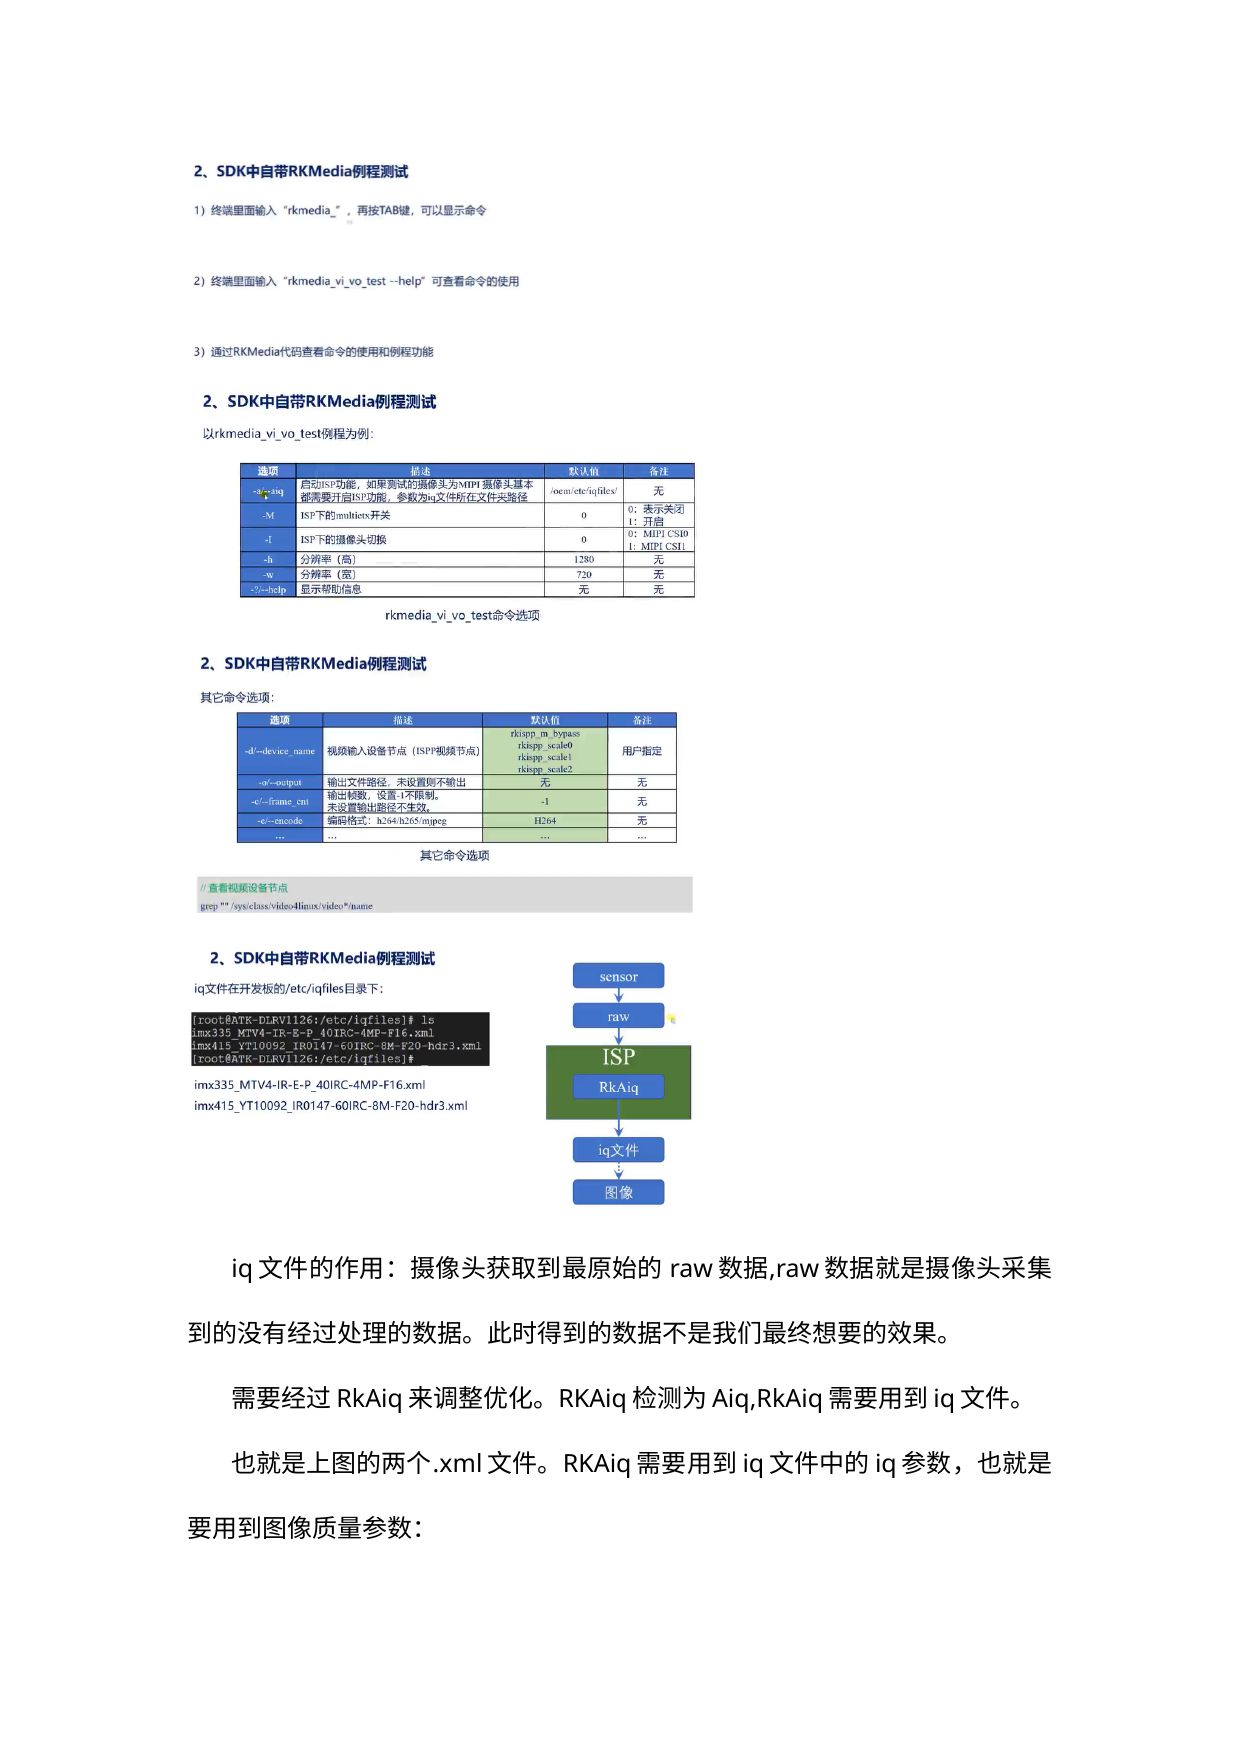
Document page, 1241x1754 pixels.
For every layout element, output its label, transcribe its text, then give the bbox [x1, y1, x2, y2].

picture [187, 162, 535, 365]
text iq文件的作用：摄像头获取到最原始的raw数据,raw数据就是摄像头采集到的没有经过处理的数据。此时得到的数据不是我们最终想要的效果。 [187, 1234, 1053, 1364]
picture [187, 649, 693, 913]
text 也就是上图的两个.xml文件。RKAiq需要用到iq文件中的iq参数，也就是要用到图像质量参数： [187, 1429, 1053, 1559]
picture [187, 942, 694, 1212]
picture [187, 389, 703, 632]
text 需要经过RkAiq来调整优化。RKAiq检测为Aiq,RkAiq需要用到iq文件。 [187, 1364, 1053, 1429]
